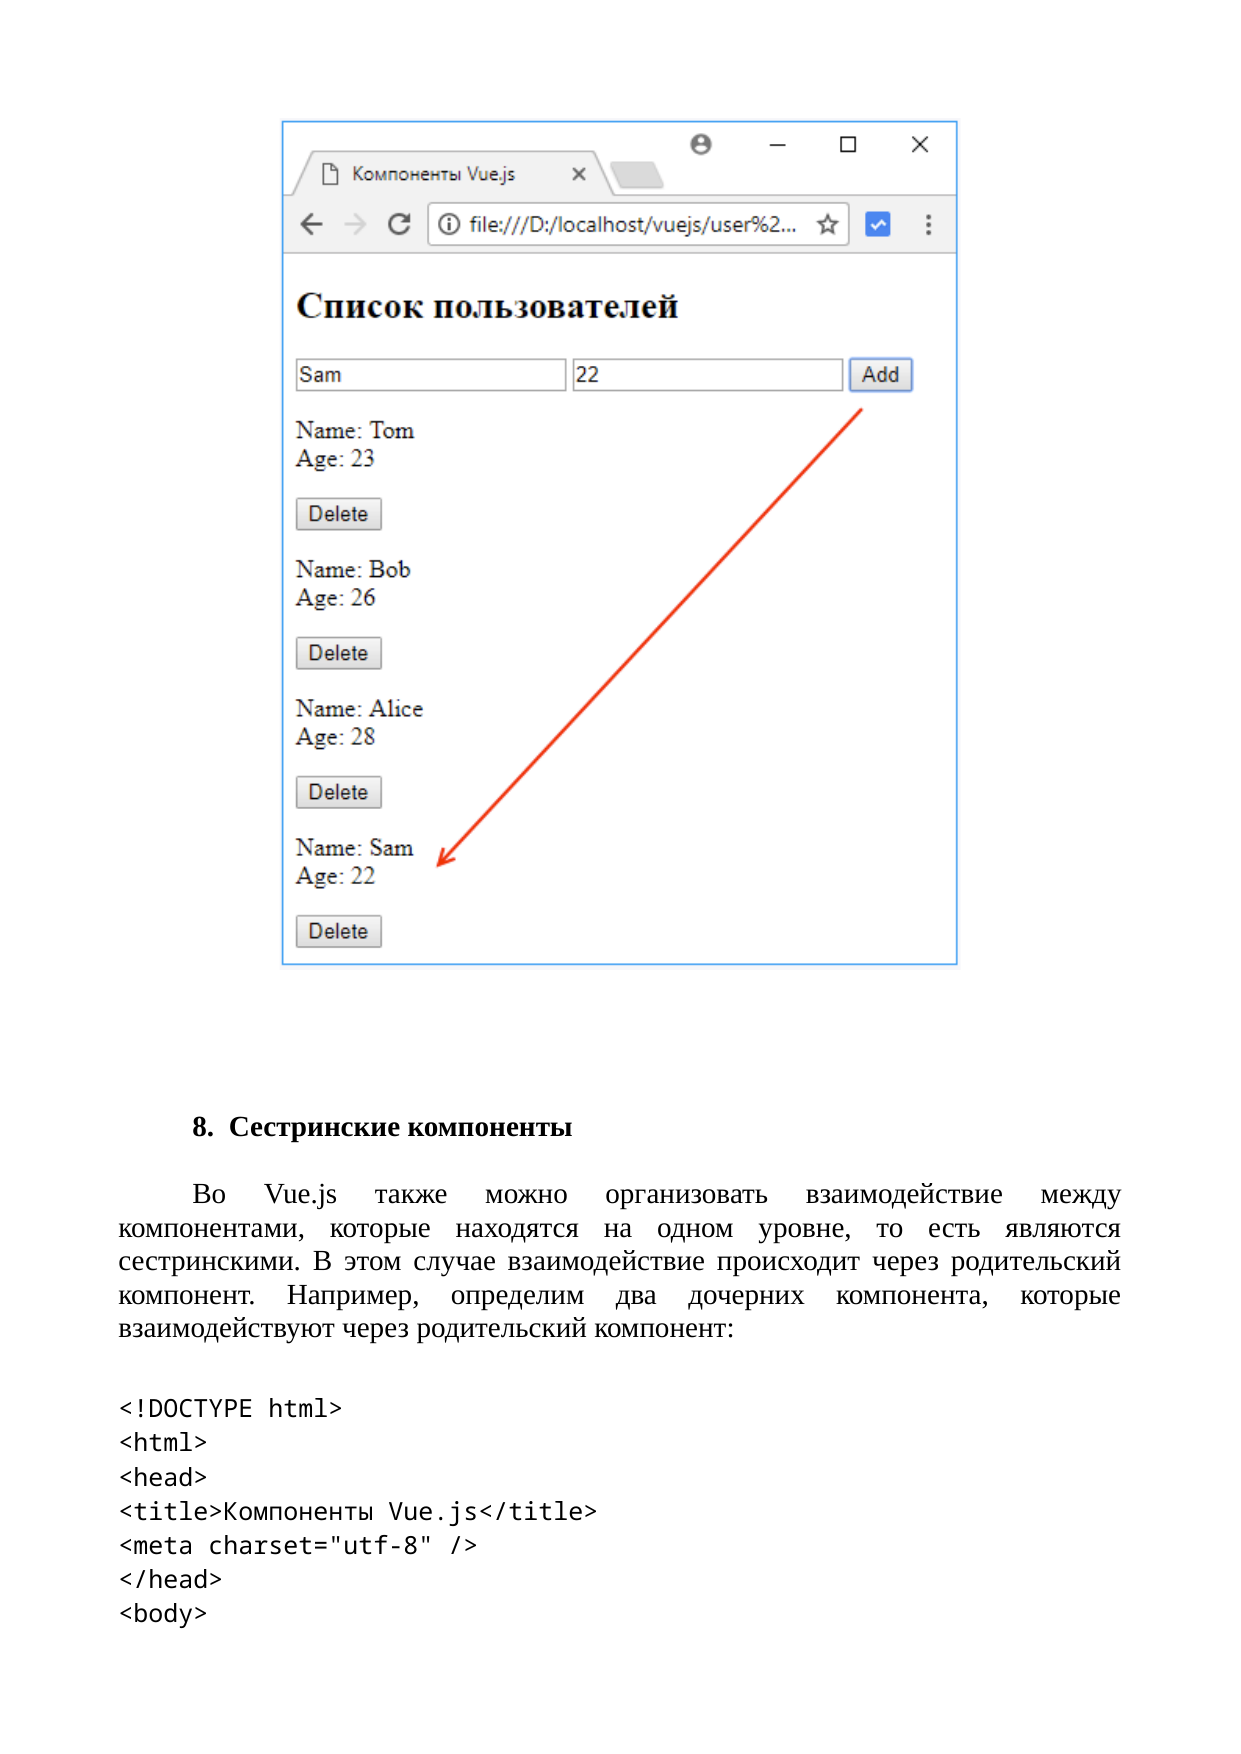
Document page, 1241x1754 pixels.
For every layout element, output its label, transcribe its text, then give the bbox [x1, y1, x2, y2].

text </head> [118, 1561, 1122, 1595]
picture [279, 118, 961, 970]
text <body> [118, 1595, 1122, 1629]
text <!DOCTYPE html> [118, 1391, 1122, 1425]
text Во Vue.js также можно организовать взаимодействие между компонентами, которые находятся на одном уровне, то есть являются сестринскими. В этом случае взаимодействие происходит через родительский компонент. Например, определим два дочерних компонента, которые взаимодействуют через родительский компонент: [118, 1176, 1122, 1344]
text <html> [118, 1425, 1122, 1459]
text 8. Сестринские компоненты [118, 1109, 1122, 1143]
text <title>Компоненты Vue.js</title> [118, 1493, 1122, 1527]
text <meta charset="utf-8" /> [118, 1527, 1122, 1561]
text <head> [118, 1459, 1122, 1493]
